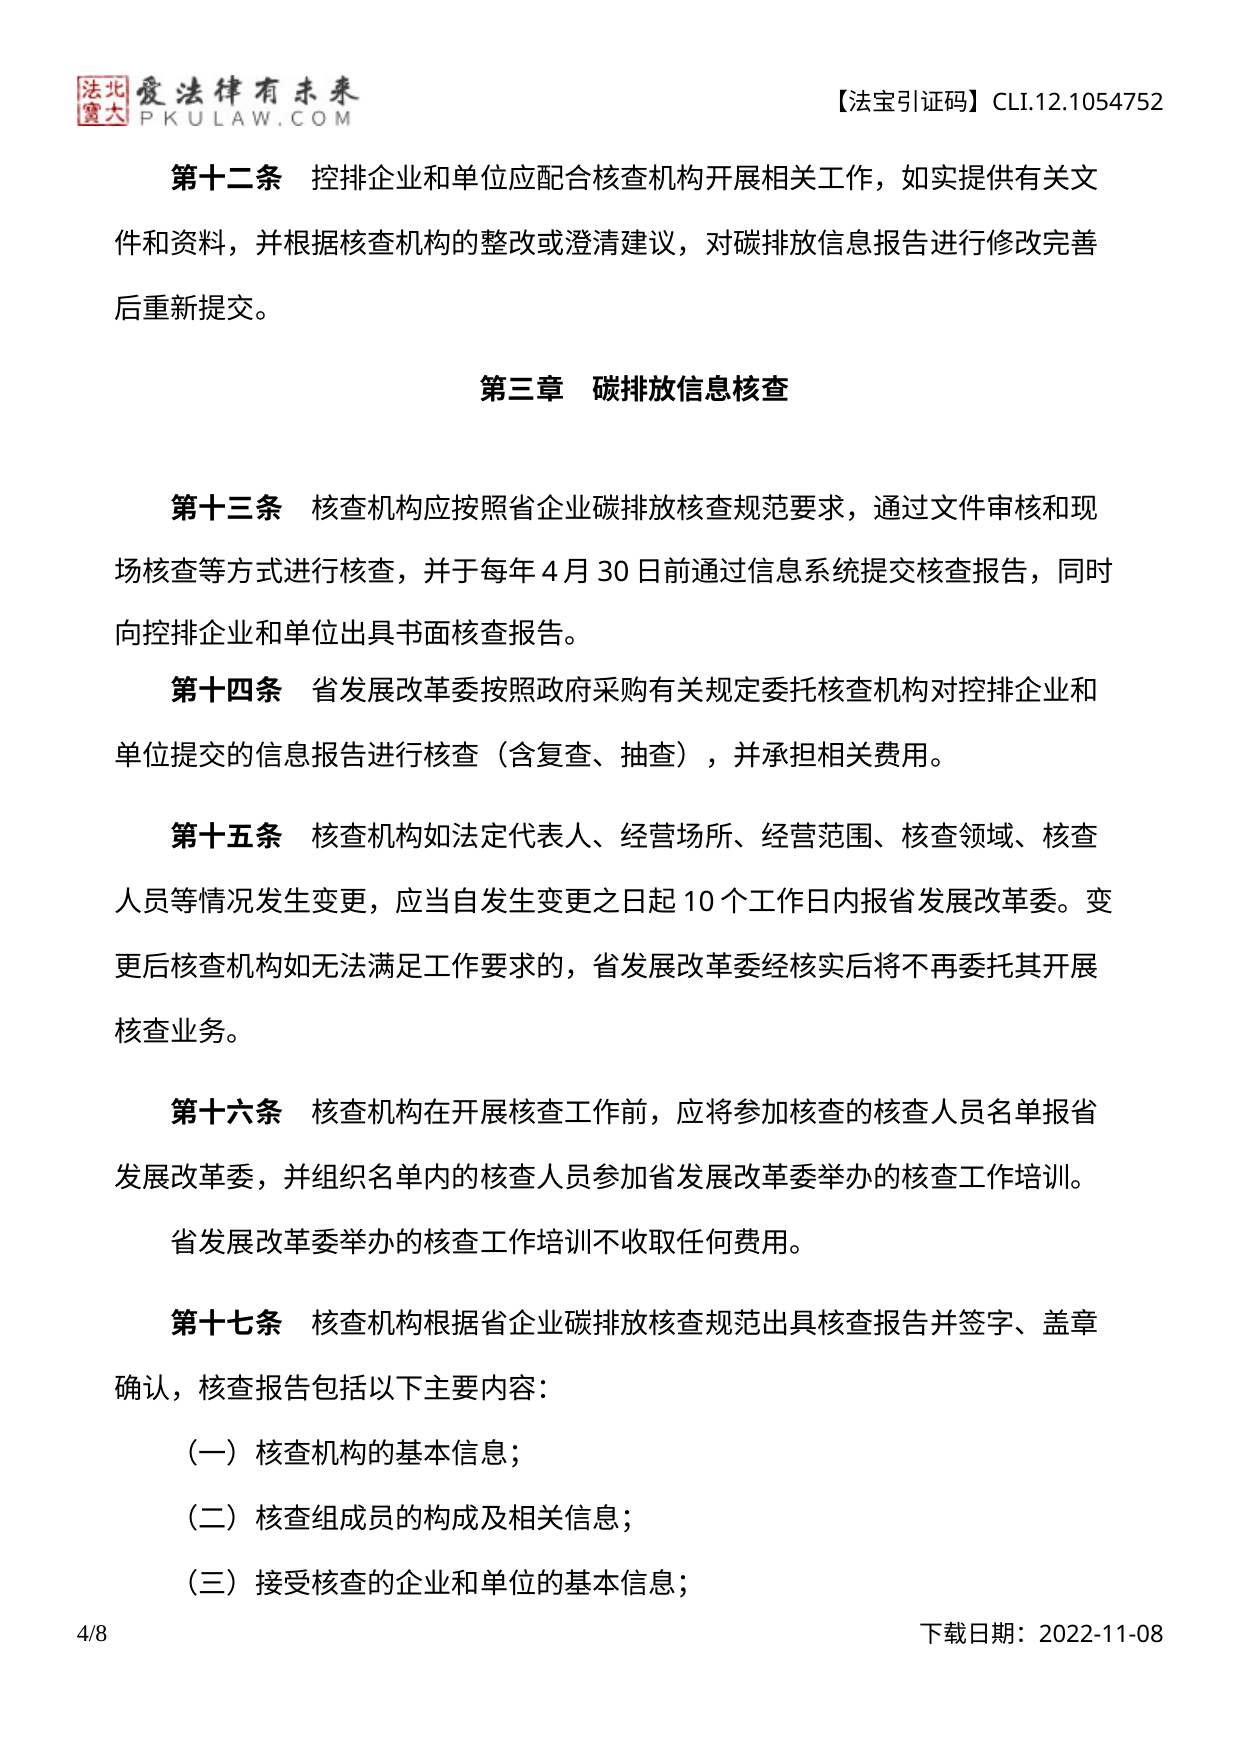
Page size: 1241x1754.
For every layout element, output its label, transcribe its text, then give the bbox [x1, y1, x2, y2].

text 第十四条 省发展改革委按照政府采购有关规定委托核查机构对控排企业和单位提交的信息报告进行核查（含复查、抽查），并承担相关费用。 [114, 667, 1126, 773]
text 第十三条 核查机构应按照省企业碳排放核查规范要求，通过文件审核和现场核查等方式进行核查，并于每年4月30日前通过信息系统提交核查报告，同时向控排企业和单位出具书面核查报告。 [114, 464, 1126, 652]
picture [76, 75, 361, 126]
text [114, 1300, 1126, 1602]
text 第十二条 控排企业和单位应配合核查机构开展相关工作，如实提供有关文件和资料，并根据核查机构的整改或澄清建议，对碳排放信息报告进行修改完善后重新提交。 [114, 156, 1126, 327]
text 第十五条 核查机构如法定代表人、经营场所、经营范围、核查领域、核查人员等情况发生变更，应当自发生变更之日起10个工作日内报省发展改革委。变更后核查机构如无法满足工作要求的，省发展改革委经核实后将不再委托其开展核查业务。 [114, 813, 1126, 1049]
text 第三章 碳排放信息核查 [114, 367, 1126, 407]
text 第十六条 核查机构在开展核查工作前，应将参加核查的核查人员名单报省发展改革委，并组织名单内的核查人员参加省发展改革委举办的核查工作培训。 省发展改革委举办的核查工作培训不收取任何费用。 [114, 1089, 1126, 1260]
